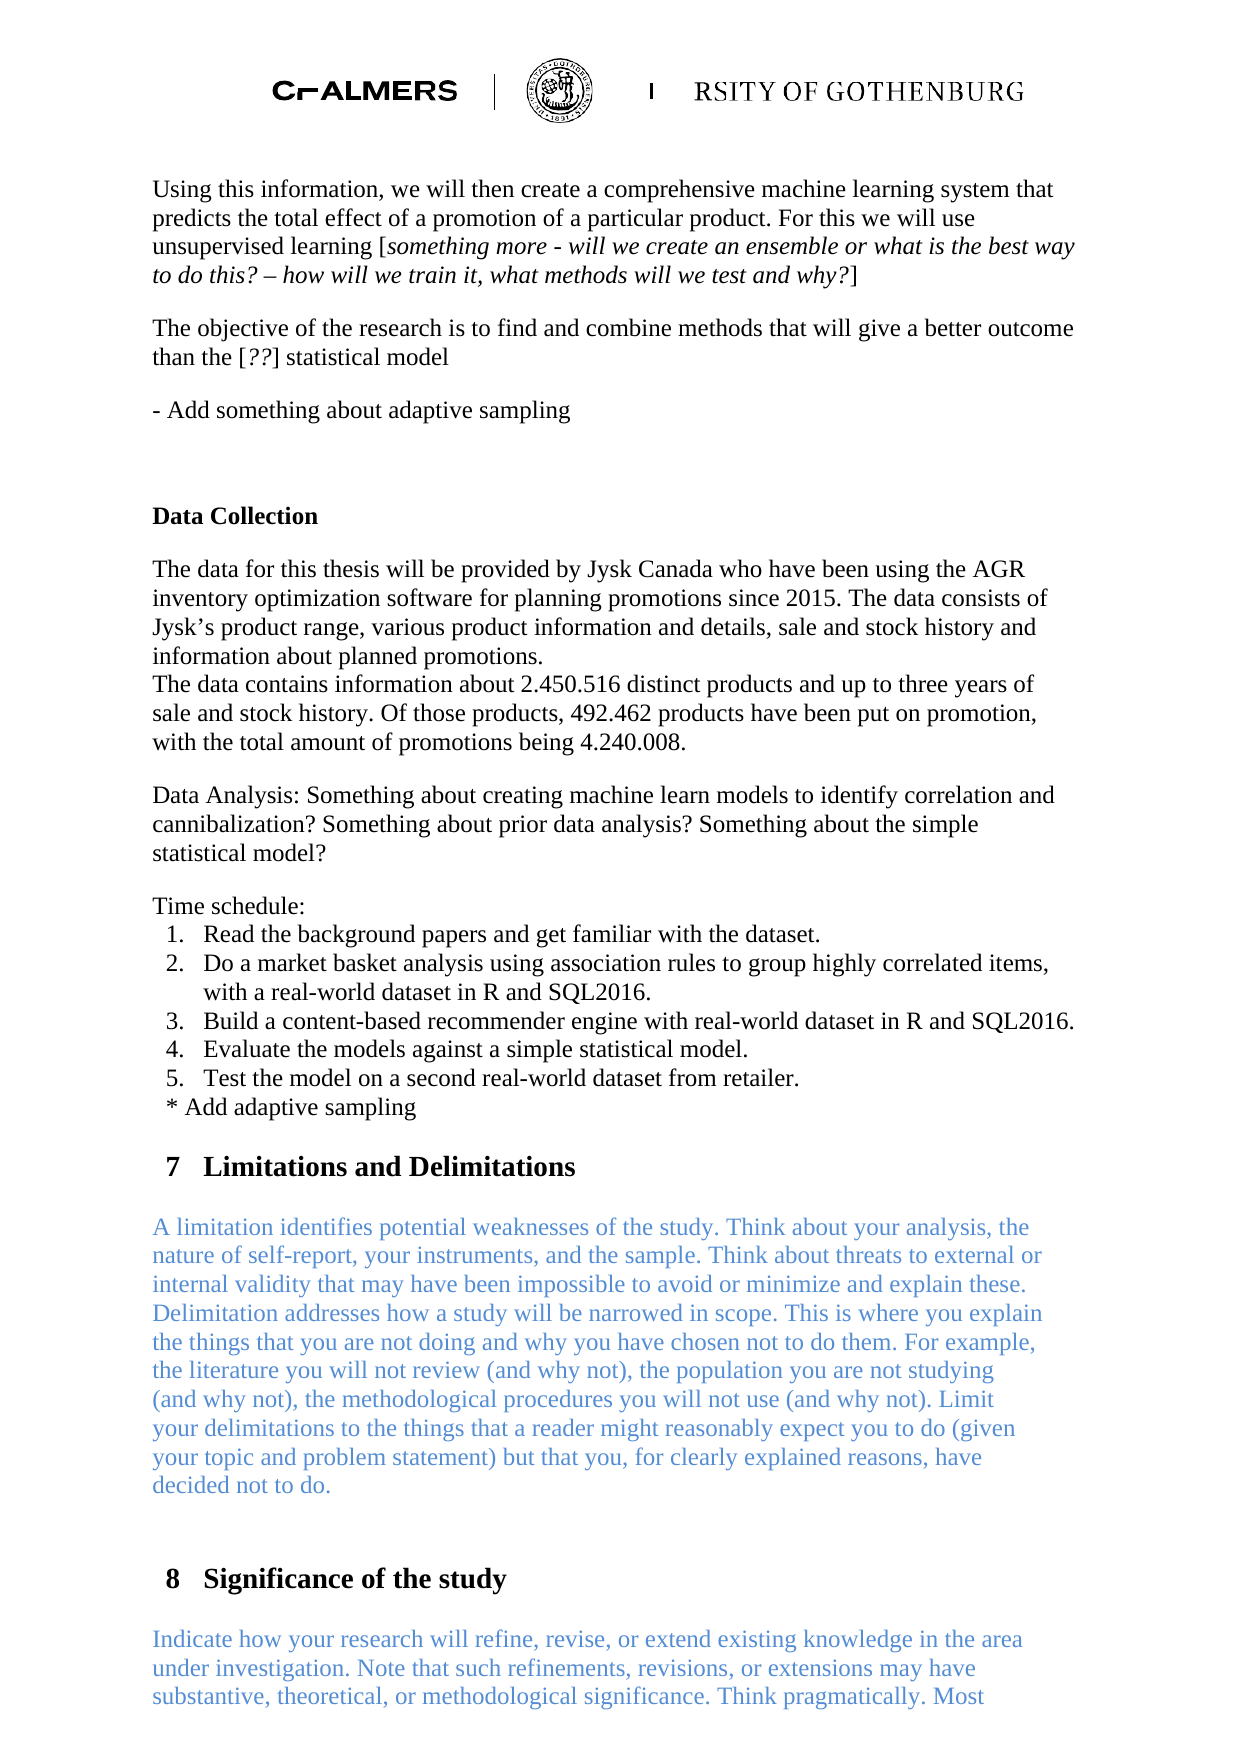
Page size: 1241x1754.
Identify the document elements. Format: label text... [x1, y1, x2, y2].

text Data Analysis: Something about creating machine learn models to identify correlation and cannibalization? Something about prior data analysis? Something about the simple statistical model? [152, 780, 1077, 866]
list Read the background papers and get familiar with the dataset. [166, 919, 1077, 948]
text The objective of the research is to find and combine methods that will give a better outcome than the [??] statistical model [152, 313, 1077, 371]
picture [714, 82, 727, 101]
picture [526, 58, 593, 123]
text Data Collection [152, 501, 1077, 530]
text * Add adaptive sampling [166, 1092, 1077, 1121]
list Significance of the study [165, 1562, 1045, 1595]
text A limitation identifies potential weaknesses of the study. Think about your analysis, the nature of self-report, your instruments, and the sample. Think about threats to external or internal validity that may have been impossible to avoid or minimize and explain these. Delimitation addresses how a study will be narrowed in scope. This is where you explain the things that you are not doing and why you have chosen not to do them. For example, the literature you will not review (and why not), the population you are not studying (and why not), the methodological procedures you will not use (and why not). Limit your delimitations to the things that a reader might reasonably expect you to do (given your topic and problem statement) but that you, for clearly explained reasons, have decided not to do. [152, 1212, 1045, 1499]
text The data for this thesis will be provided by Jysk Canada who have been using the AGR inventory optimization software for planning promotions since 2015. The data consists of Jysk’s product range, various product information and details, sale and stock history and information about planned promotions. The data contains information about 2.450.516 distinct products and up to three years of sale and stock history. Of those products, 492.462 products have been put on promotion, with the total amount of promotions being 4.240.008. [152, 554, 1077, 756]
list Do a market basket analysis using association rules to group highly correlated items, with a real-world dataset in R and SQL2016. [166, 948, 1077, 1006]
list Limitations and Delimitations [165, 1149, 1045, 1183]
text Using this information, we will then create a comprehensive machine learning system that predicts the total effect of a promotion of a particular product. For this we will use unsupervised learning [something more - will we create an ensemble or what is the best way to do this? – how will we train it, what methods will we test and why?] [152, 174, 1077, 289]
text Time schedule: [152, 891, 1077, 919]
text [152, 1624, 1045, 1710]
list Evaluate the models against a simple statistical model. [166, 1034, 1077, 1063]
text - Add something about adaptive sampling [152, 395, 1077, 424]
list Test the model on a second real-world dataset from retailer. [166, 1063, 1077, 1092]
picture [415, 80, 457, 101]
list Build a content-based recommender engine with real-world dataset in R and SQL2016. [166, 1006, 1077, 1034]
picture [729, 82, 1024, 101]
